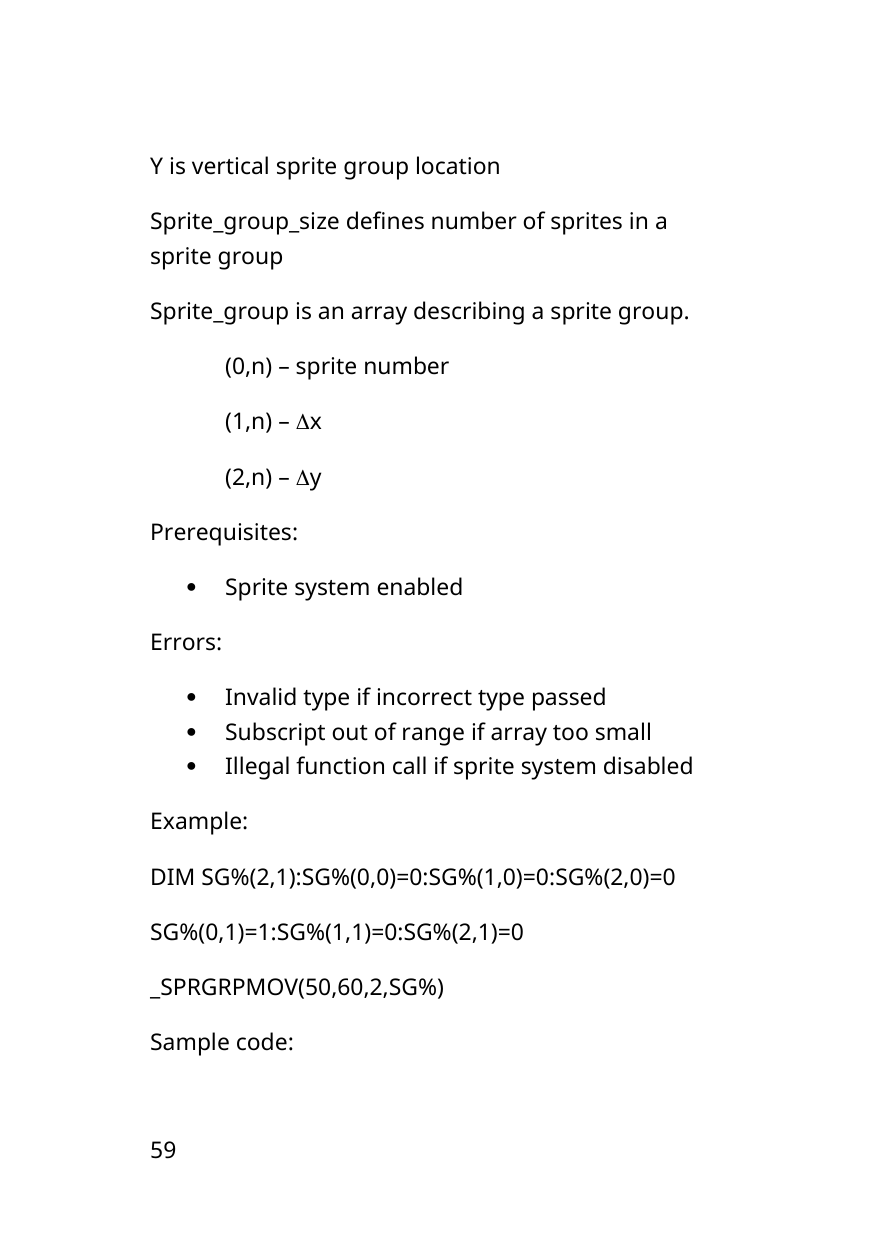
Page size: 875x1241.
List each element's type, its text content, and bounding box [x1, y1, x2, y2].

text _SPRGRPMOV(50,60,2,SG%) [150, 971, 724, 1002]
list Invalid type if incorrect type passed [187, 681, 724, 712]
text Y is vertical sprite group location [150, 150, 724, 181]
list Illegal function call if sprite system disabled [187, 750, 724, 781]
text Sample code: [150, 1026, 724, 1057]
text SG%(0,1)=1:SG%(1,1)=0:SG%(2,1)=0 [150, 916, 724, 947]
text Sprite_group is an array describing a sprite group. [150, 295, 724, 326]
text Example: [150, 805, 724, 836]
text (0,n) – sprite number [150, 350, 724, 381]
list Sprite system enabled [187, 571, 724, 602]
list Subscript out of range if array too small [187, 716, 724, 747]
text (1,n) – Dx [150, 405, 724, 436]
text DIM SG%(2,1):SG%(0,0)=0:SG%(1,0)=0:SG%(2,0)=0 [150, 860, 724, 892]
text Errors: [150, 626, 724, 657]
text Sprite_group_size defines number of sprites in a sprite group [150, 205, 724, 271]
text (2,n) – Dy [150, 460, 724, 492]
text Prerequisites: [150, 516, 724, 547]
